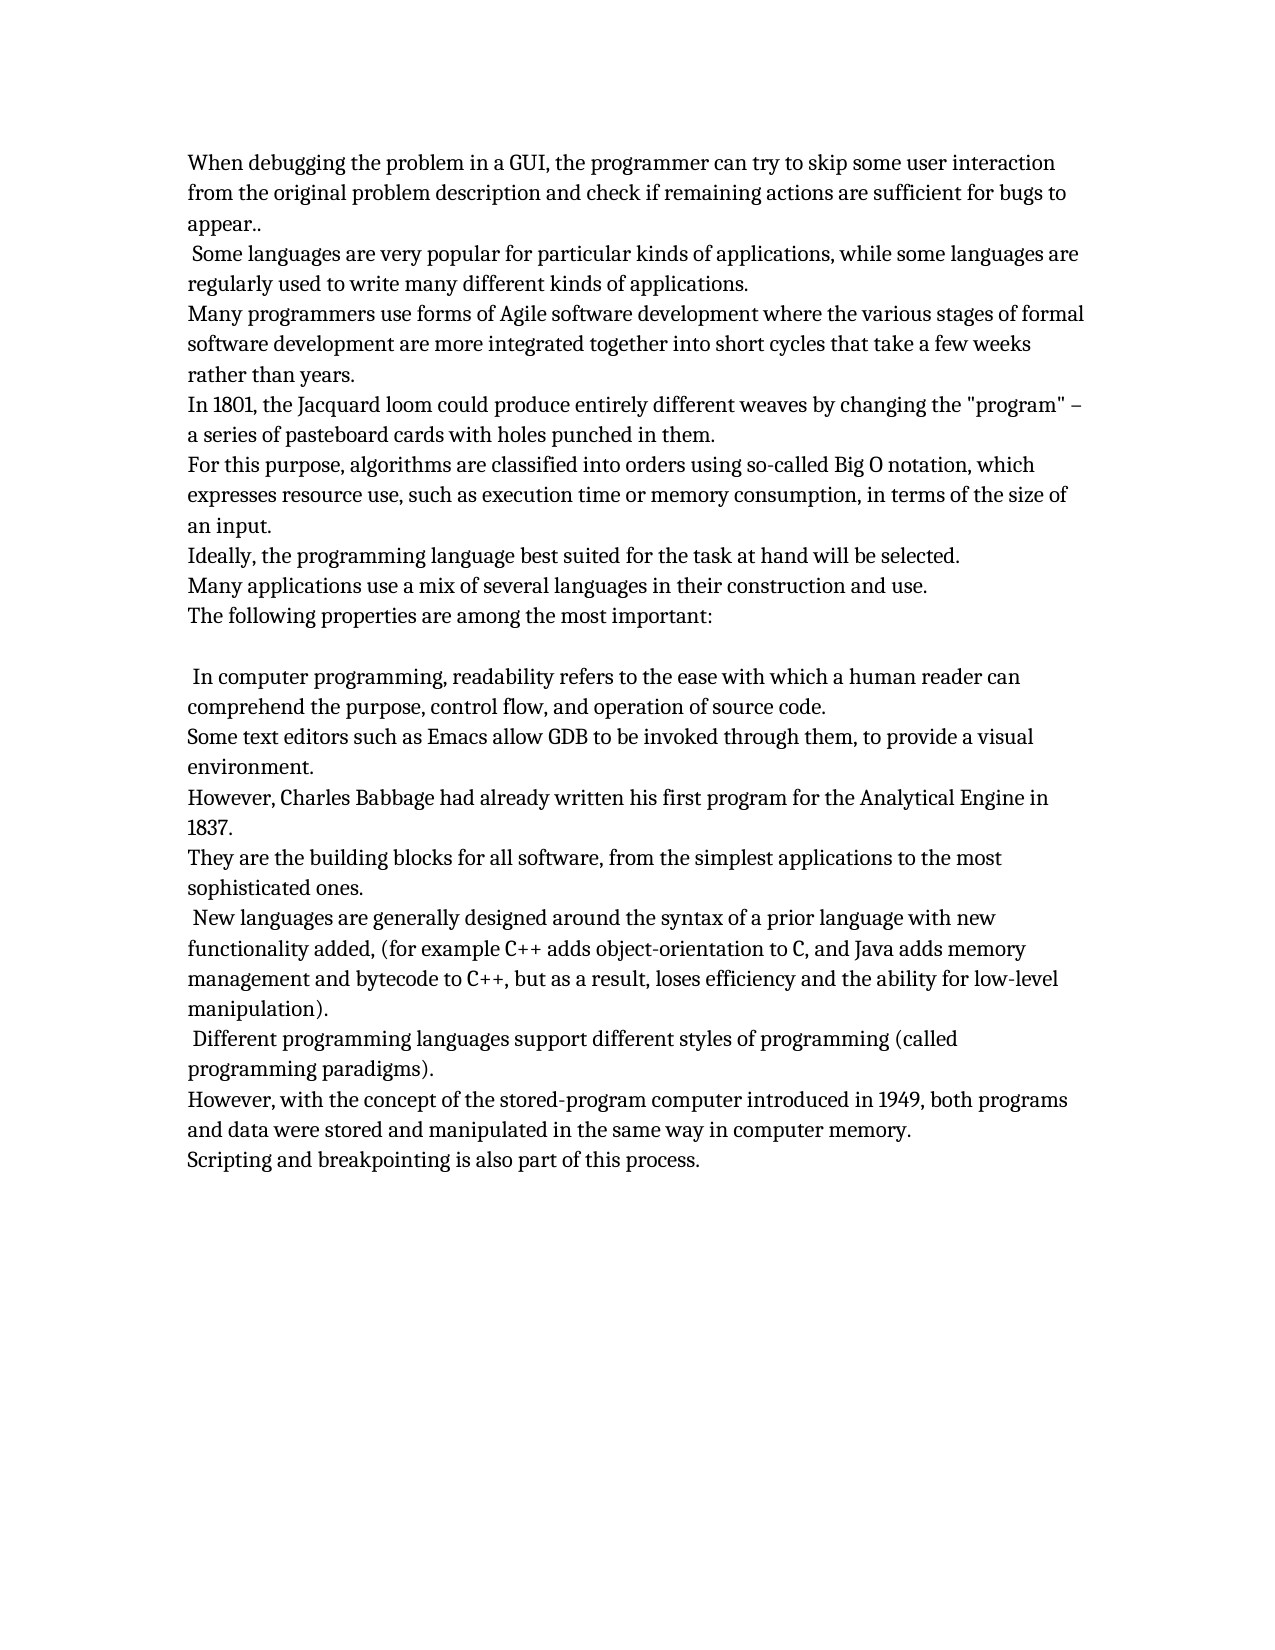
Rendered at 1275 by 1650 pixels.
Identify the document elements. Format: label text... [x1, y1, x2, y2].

text When debugging the problem in a GUI, the programmer can try to skip some user interaction from the original problem description and check if remaining actions are sufficient for bugs to appear.. Some languages are very popular for particular kinds of applications, while some languages are regularly used to write many different kinds of applications. Many programmers use forms of Agile software development where the various stages of formal software development are more integrated together into short cycles that take a few weeks rather than years. In 1801, the Jacquard loom could produce entirely different weaves by changing the "program" – a series of pasteboard cards with holes punched in them. For this purpose, algorithms are classified into orders using so-called Big O notation, which expresses resource use, such as execution time or memory consumption, in terms of the size of an input. Ideally, the programming language best suited for the task at hand will be selected. Many applications use a mix of several languages in their construction and use. The following properties are among the most important: In computer programming, readability refers to the ease with which a human reader can comprehend the purpose, control flow, and operation of source code. Some text editors such as Emacs allow GDB to be invoked through them, to provide a visual environment. However, Charles Babbage had already written his first program for the Analytical Engine in 1837. They are the building blocks for all software, from the simplest applications to the most sophisticated ones. New languages are generally designed around the syntax of a prior language with new functionality added, (for example C++ adds object-orientation to C, and Java adds memory management and bytecode to C++, but as a result, loses efficiency and the ability for low-level manipulation). Different programming languages support different styles of programming (called programming paradigms). However, with the concept of the stored-program computer introduced in 1949, both programs and data were stored and manipulated in the same way in computer memory. Scripting and breakpointing is also part of this process. [187, 150, 1087, 1173]
